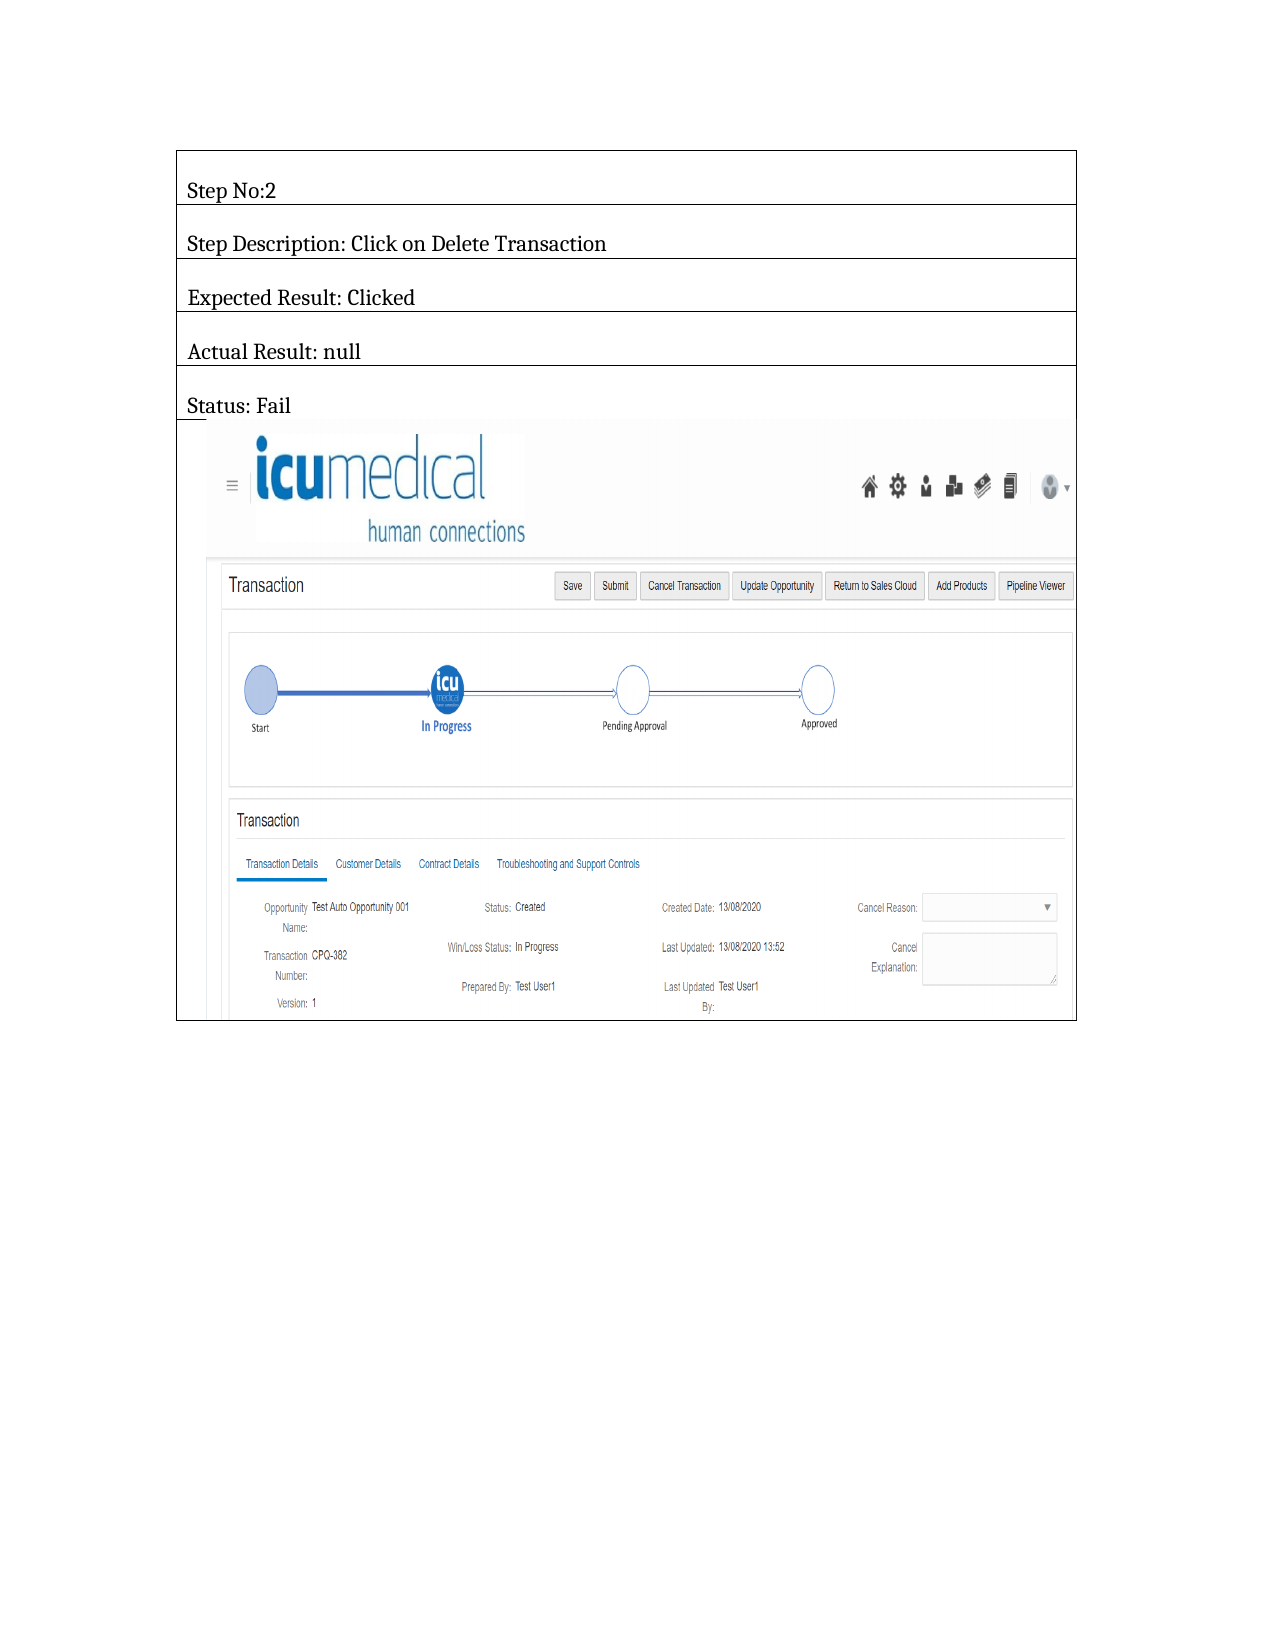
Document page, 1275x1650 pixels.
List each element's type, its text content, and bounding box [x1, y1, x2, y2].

table_cell Step Description: Click on Delete Transaction [177, 205, 1076, 257]
table_header Step No:2 [177, 151, 1076, 204]
picture [206, 419, 1077, 1020]
table_cell Actual Result: null [177, 312, 1076, 365]
table_cell Expected Result: Clicked [177, 259, 1076, 311]
table_cell [177, 420, 206, 1020]
table_cell Status: Fail [177, 366, 1076, 419]
